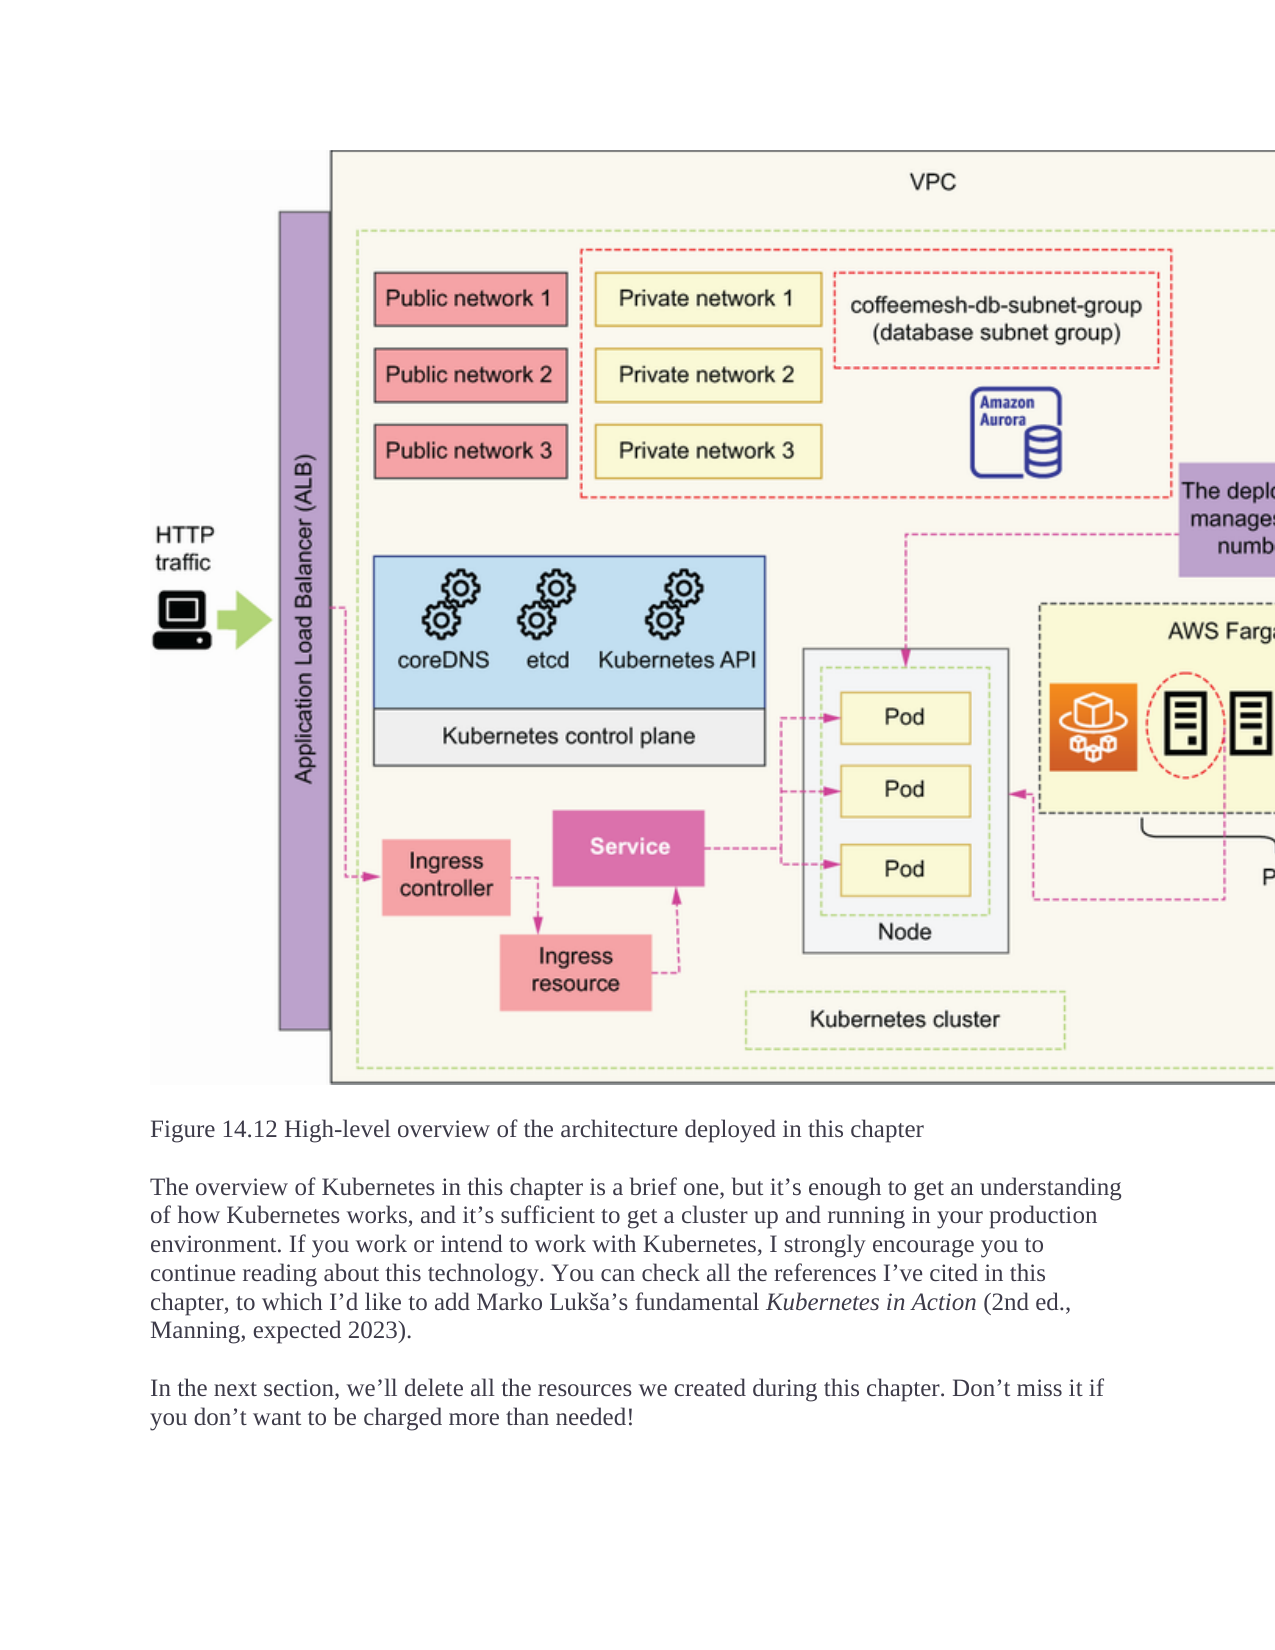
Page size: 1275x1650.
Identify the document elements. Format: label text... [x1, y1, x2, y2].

text Figure 14.12 High-level overview of the architecture deployed in this chapter [150, 1114, 1125, 1142]
picture [150, 150, 1275, 1085]
text In the next section, we’ll delete all the resources we created during this chapter. Don’t miss it if you don’t want to be charged more than needed! [150, 1373, 1125, 1431]
text The overview of Kubernetes in this chapter is a brief one, but it’s enough to get an understanding of how Kubernetes works, and it’s sufficient to get a cluster up and running in your production environment. If you work or intend to work with Kubernetes, I strongly encourage you to continue reading about this technology. You can check all the references I’ve cited in this chapter, to which I’d like to add Marko Lukša’s fundamental Kubernetes in Action (2nd ed., Manning, expected 2023). [150, 1172, 1125, 1344]
